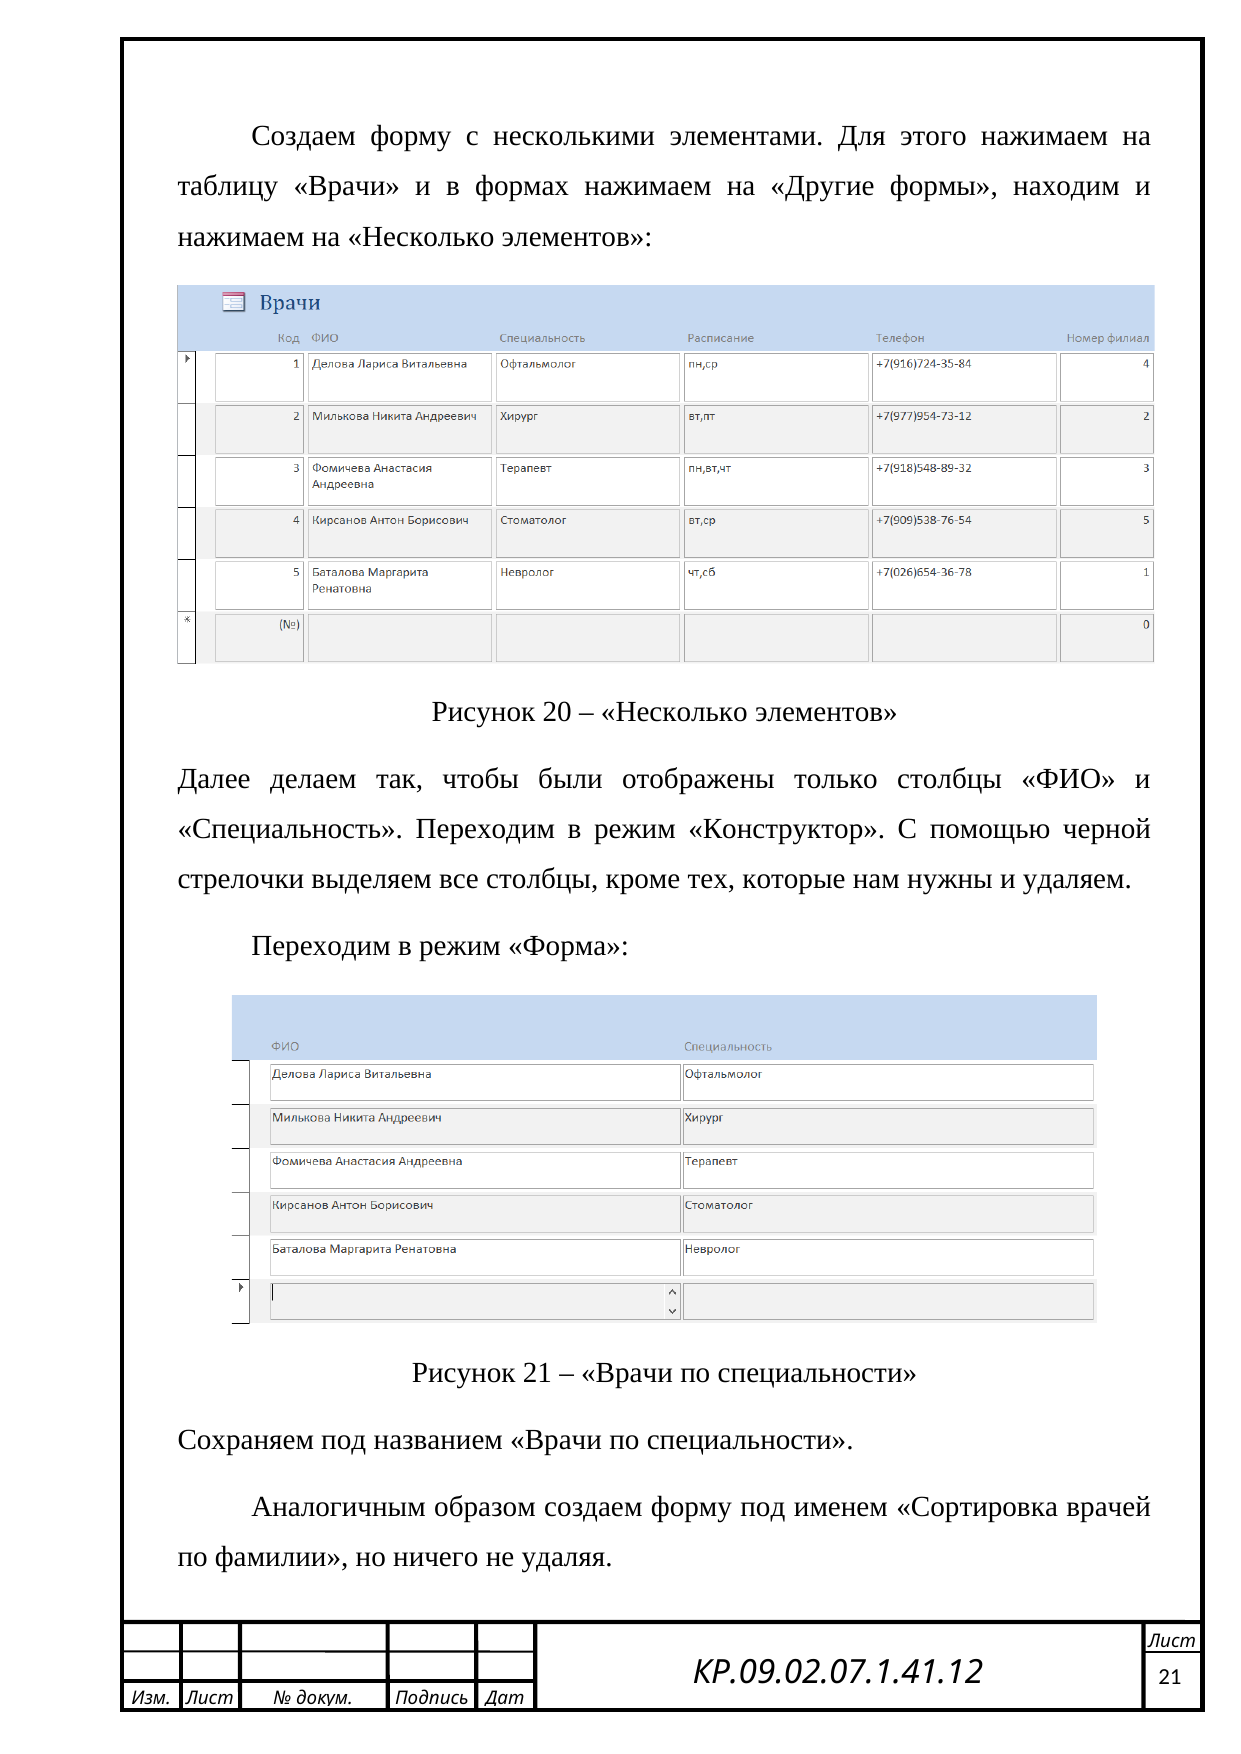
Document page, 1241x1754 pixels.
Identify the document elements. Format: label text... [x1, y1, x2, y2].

text Переходим в режим «Форма»: [177, 928, 1152, 962]
text Далее делаем так, чтобы были отображены только столбцы «ФИО» и «Специальность». Переходим в режим «Конструктор». С помощью черной стрелочки выделяем все столбцы, кроме тех, которые нам нужны и удаляем. [177, 761, 1152, 895]
text Аналогичным образом создаем форму под именем «Сортировка врачей по фамилии», но ничего не удаляя. [177, 1489, 1152, 1573]
picture [231, 995, 1097, 1325]
picture [177, 285, 1155, 664]
text Сохраняем под названием «Врачи по специальности». [177, 1422, 1152, 1455]
text Создаем форму с несколькими элементами. Для этого нажимаем на таблицу «Врачи» и в формах нажимаем на «Другие формы», находим и нажимаем на «Несколько элементов»: [177, 118, 1152, 252]
text Рисунок 20 – «Несколько элементов» [177, 694, 1152, 727]
text Рисунок 21 – «Врачи по специальности» [177, 1355, 1152, 1388]
